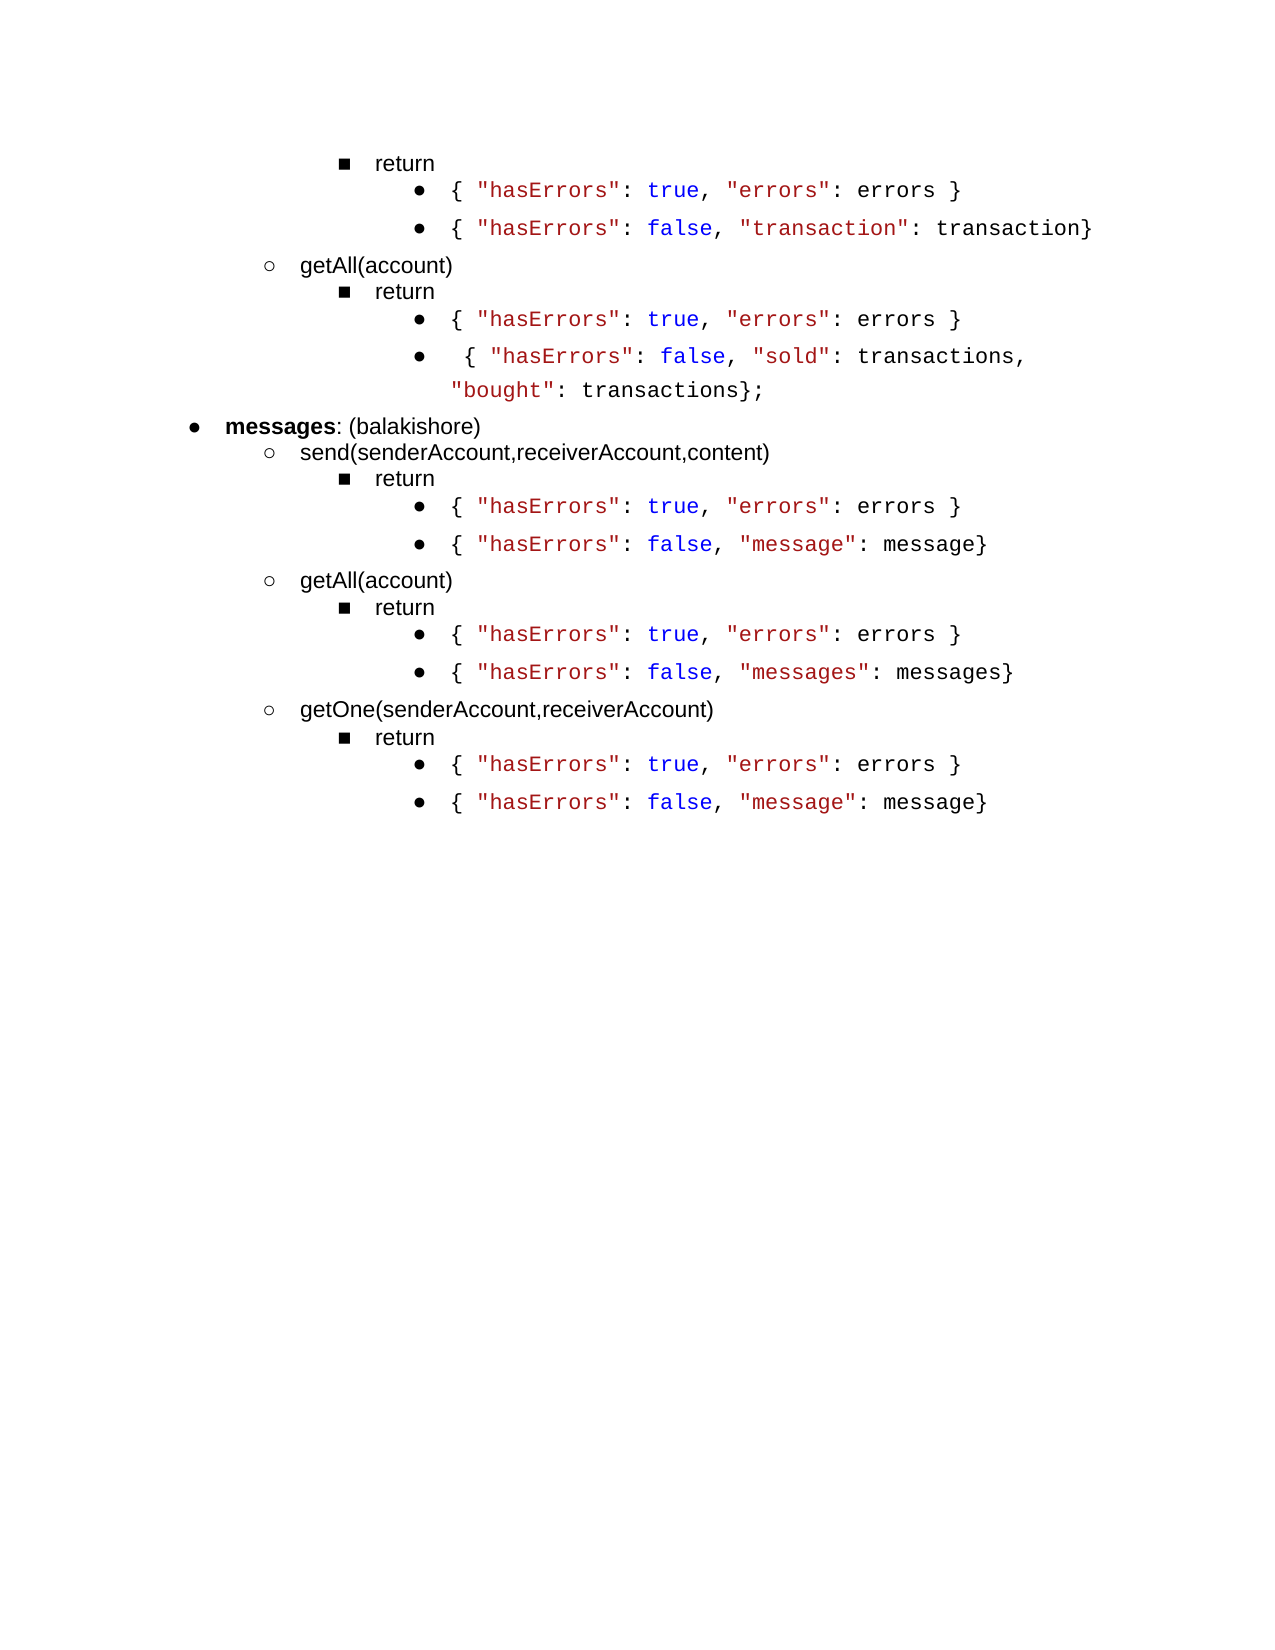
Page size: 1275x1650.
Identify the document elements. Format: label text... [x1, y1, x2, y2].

list getOne(senderAccount,receiverAccount) [262, 696, 1125, 724]
list return [337, 724, 1125, 750]
list { "hasErrors": true, "errors": errors } [412, 176, 1125, 204]
list getAll(account) [262, 567, 1125, 594]
list { "hasErrors": false, "message": message} [412, 788, 1125, 816]
list return [337, 465, 1125, 492]
list { "hasErrors": false, "sold": transactions, "bought": transactions}; [412, 342, 1125, 404]
list return [337, 594, 1125, 620]
list return [337, 278, 1125, 305]
list { "hasErrors": true, "errors": errors } [412, 750, 1125, 778]
list { "hasErrors": true, "errors": errors } [412, 305, 1125, 333]
list messages: (balakishore) [187, 413, 1125, 439]
list getAll(account) [262, 252, 1125, 278]
list { "hasErrors": false, "transaction": transaction} [412, 214, 1125, 242]
list send(senderAccount,receiverAccount,content) [262, 439, 1125, 465]
list return [337, 150, 1125, 176]
list { "hasErrors": false, "message": message} [412, 529, 1125, 557]
list { "hasErrors": false, "messages": messages} [412, 658, 1125, 686]
list { "hasErrors": true, "errors": errors } [412, 492, 1125, 520]
list { "hasErrors": true, "errors": errors } [412, 620, 1125, 648]
